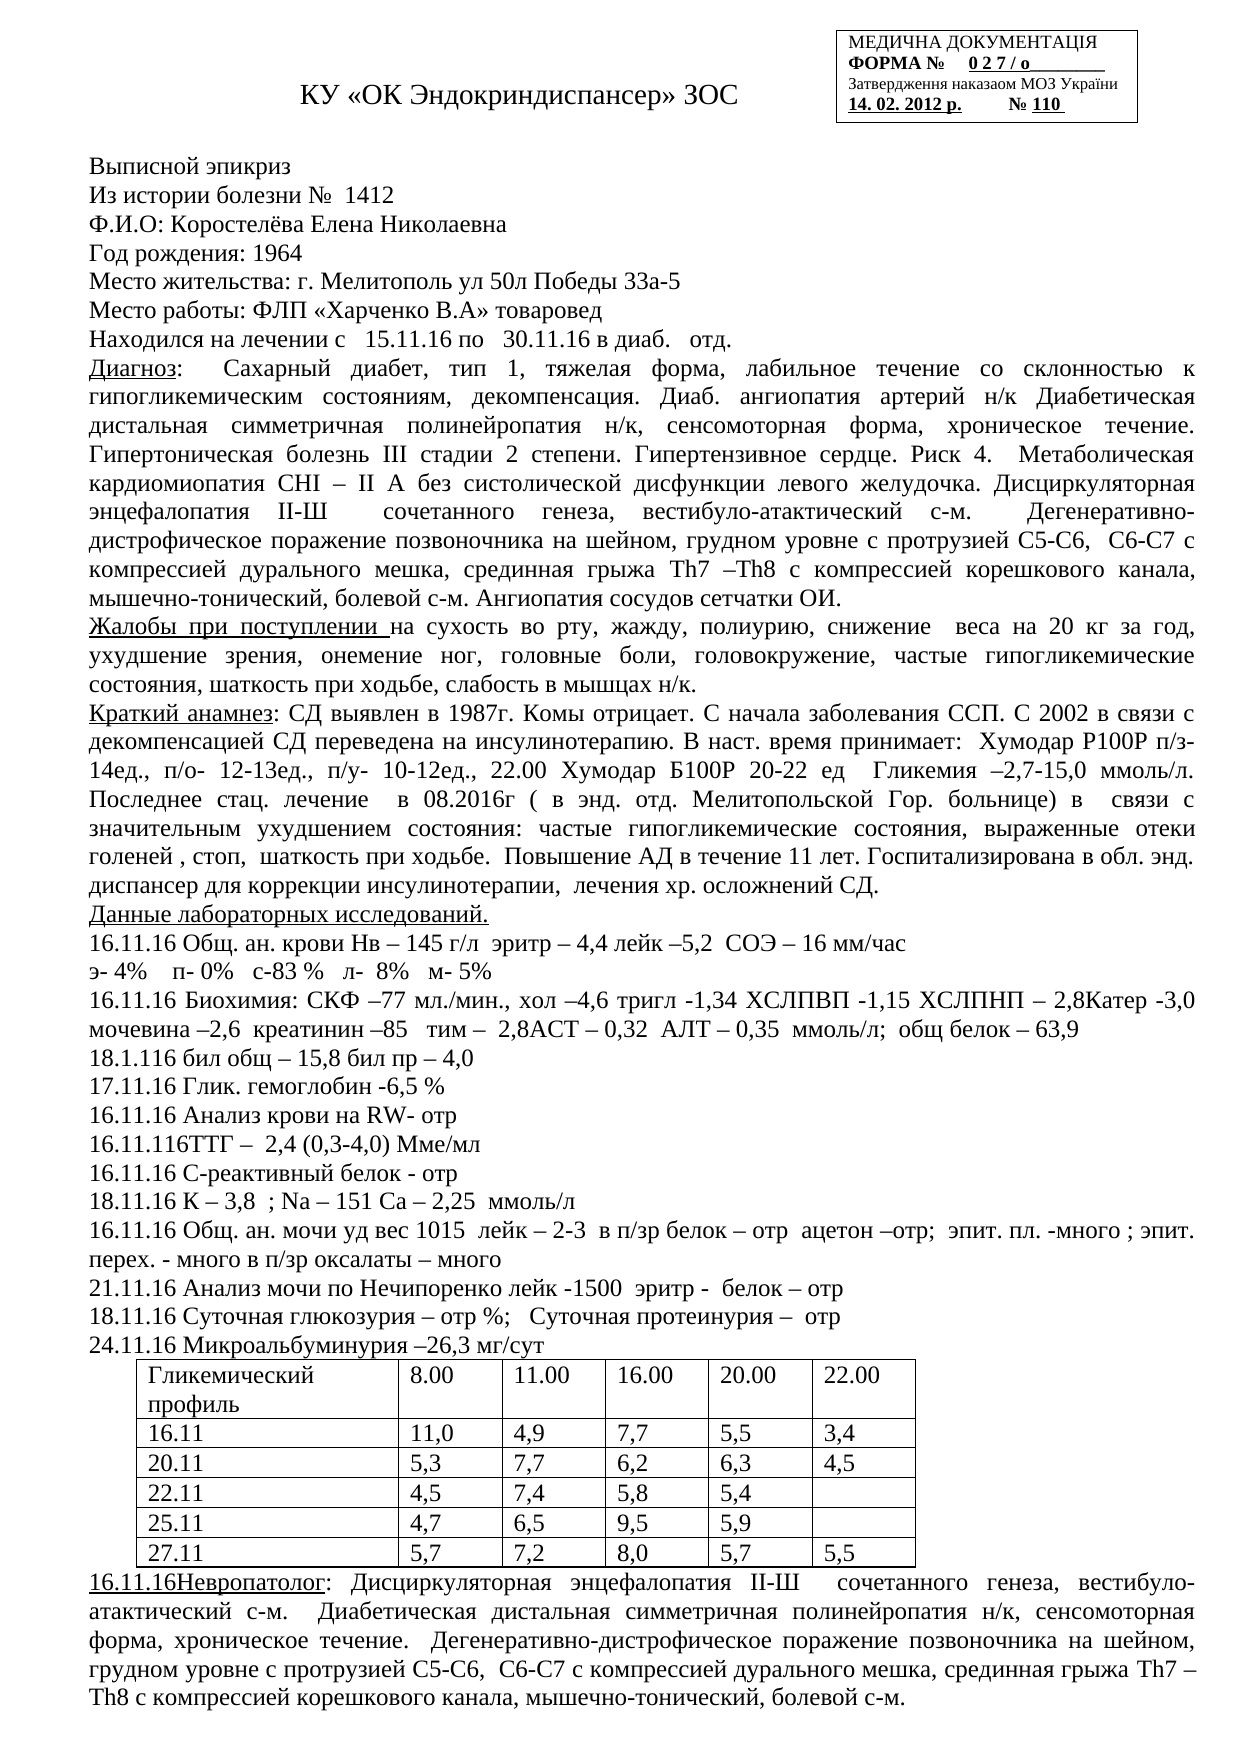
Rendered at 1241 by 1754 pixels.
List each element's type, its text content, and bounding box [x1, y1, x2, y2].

table_header 11.00 [503, 1360, 605, 1417]
table_cell 5,7 [709, 1538, 812, 1566]
text 16.11.16 Биохимия: СКФ –77 мл./мин., хол –4,6 тригл -1,34 ХСЛПВП -1,15 ХСЛПНП – 2,8Катер -3,0 мочевина –2,6 креатинин –85 тим – 2,8АСТ – 0,32 АЛТ – 0,35 ммоль/л; общ белок – 63,9 [89, 985, 1196, 1043]
subtitle 24.11.16 Микроальбуминурия –26,3 мг/сут [89, 1330, 1196, 1359]
table_cell 4,9 [503, 1419, 605, 1447]
text Жалобы при поступлении на сухость во рту, жажду, полиурию, снижение веса на 20 кг за год, ухудшение зрения, онемение ног, головные боли, головокружение, частые гипогликемические состояния, шаткость при ходьбе, слабость в мышцах н/к. [89, 611, 1196, 698]
table_cell 6,5 [503, 1508, 605, 1537]
text 16.11.16Невропатолог: Дисциркуляторная энцефалопатия II-Ш сочетанного генеза, вестибуло-атактический с-м. Диабетическая дистальная симметричная полинейропатия н/к, сенсомоторная форма, хроническое течение. Дегенеративно-дистрофическое поражение позвоночника на шейном, грудном уровне с протрузией С5-С6, С6-С7 с компрессией дурального мешка, срединная грыжа Th7 –Th8 с компрессией корешкового канала, мышечно-тонический, болевой с-м. [89, 1567, 1196, 1711]
text Данные лабораторных исследований. [89, 899, 1196, 928]
text Краткий анамнез: СД выявлен в 1987г. Комы отрицает. С начала заболевания ССП. С 2002 в связи с декомпенсацией СД переведена на инсулинотерапию. В наст. время принимает: Хумодар Р100Р п/з- 14ед., п/о- 12-13ед., п/у- 10-12ед., 22.00 Хумодар Б100Р 20-22 ед Гликемия –2,7-15,0 ммоль/л. Последнее стац. лечение в 08.2016г ( в энд. отд. Мелитопольской Гор. больнице) в связи с значительным ухудшением состояния: частые гипогликемические состояния, выраженные отеки голеней , стоп, шаткость при ходьбе. Повышение АД в течение 11 лет. Госпитализирована в обл. энд. диспансер для коррекции инсулинотерапии, лечения хр. осложнений СД. [89, 698, 1196, 899]
table_cell [813, 1508, 915, 1537]
table_cell 5,5 [813, 1538, 915, 1566]
table_cell 4,5 [813, 1448, 915, 1477]
table_cell 4,7 [399, 1508, 502, 1537]
subtitle 16.11.16 Общ. ан. мочи уд вес 1015 лейк – 2-3 в п/зр белок – отр ацетон –отр; эпит. пл. -много ; эпит. перех. - много в п/зр оксалаты – много [89, 1215, 1196, 1273]
table_cell 5,3 [399, 1448, 502, 1477]
table_cell 7,2 [503, 1538, 605, 1566]
table_cell 16.11 [137, 1419, 398, 1447]
table_cell 3,4 [813, 1419, 915, 1447]
text Диагноз: Сахарный диабет, тип 1, тяжелая форма, лабильное течение со склонностью к гипогликемическим состояниям, декомпенсация. Диаб. ангиопатия артерий н/к Диабетическая дистальная симметричная полинейропатия н/к, сенсомоторная форма, хроническое течение. Гипертоническая болезнь III стадии 2 степени. Гипертензивное сердце. Риск 4. Метаболическая кардиомиопатия СНI – II А без систолической дисфункции левого желудочка. Дисциркуляторная энцефалопатия II-Ш сочетанного генеза, вестибуло-атактический с-м. Дегенеративно-дистрофическое поражение позвоночника на шейном, грудном уровне с протрузией С5-С6, С6-С7 с компрессией дурального мешка, срединная грыжа Th7 –Th8 с компрессией корешкового канала, мышечно-тонический, болевой с-м. Ангиопатия сосудов сетчатки ОИ. [89, 353, 1196, 611]
text э- 4% п- 0% с-83 % л- 8% м- 5% [89, 956, 1196, 985]
table_cell 5,7 [399, 1538, 502, 1566]
table_cell 22.11 [137, 1478, 398, 1507]
table_cell 20.11 [137, 1448, 398, 1477]
text 18.11.16 Суточная глюкозурия – отр %; Суточная протеинурия – отр [89, 1301, 1196, 1330]
table_cell 25.11 [137, 1508, 398, 1537]
table_cell 5,4 [709, 1478, 812, 1507]
table_cell 6,2 [606, 1448, 708, 1477]
table_header Гликемический профиль [137, 1360, 398, 1417]
text Место жительства: г. Мелитополь ул 50л Победы 33а-5 [89, 266, 1196, 295]
text 16.11.16 С-реактивный белок - отр [89, 1158, 1196, 1186]
subtitle Ф.И.О: Коростелёва Елена Николаевна [89, 209, 1196, 238]
text 16.11.16 Общ. ан. крови Нв – 145 г/л эритр – 4,4 лейк –5,2 СОЭ – 16 мм/час [89, 928, 1196, 956]
text Находился на лечении с 15.11.16 по 30.11.16 в диаб. отд. [89, 324, 1196, 353]
table_header 20.00 [709, 1360, 812, 1417]
subtitle Выписной эпикриз [89, 151, 1202, 180]
table_cell [813, 1478, 915, 1507]
text 16.11.16 Анализ крови на RW- отр [89, 1100, 1196, 1129]
table_cell 7,4 [503, 1478, 605, 1507]
text 18.11.16 К – 3,8 ; Nа – 151 Са – 2,25 ммоль/л [89, 1186, 1196, 1215]
text 17.11.16 Глик. гемоглобин -6,5 % [89, 1071, 1196, 1100]
table_header 8.00 [399, 1360, 502, 1417]
text Место работы: ФЛП «Харченко В.А» товаровед [89, 295, 1196, 324]
text 18.1.116 бил общ – 15,8 бил пр – 4,0 [89, 1043, 1196, 1071]
table_header 22.00 [813, 1360, 915, 1417]
subtitle Из истории болезни № 1412 [89, 180, 1196, 209]
text 21.11.16 Анализ мочи по Нечипоренко лейк -1500 эритр - белок – отр [89, 1273, 1196, 1301]
table_cell 5,8 [606, 1478, 708, 1507]
table_cell 9,5 [606, 1508, 708, 1537]
table_cell 6,3 [709, 1448, 812, 1477]
table_cell 7,7 [606, 1419, 708, 1447]
table_cell 8,0 [606, 1538, 708, 1566]
table_cell 27.11 [137, 1538, 398, 1566]
text Год рождения: 1964 [89, 238, 1196, 266]
table_cell 5,5 [709, 1419, 812, 1447]
table_cell 4,5 [399, 1478, 502, 1507]
table_cell 7,7 [503, 1448, 605, 1477]
text 16.11.116ТТГ – 2,4 (0,3-4,0) Мме/мл [89, 1129, 1196, 1158]
table_header 16.00 [606, 1360, 708, 1417]
table_cell 11,0 [399, 1419, 502, 1447]
table_cell 5,9 [709, 1508, 812, 1537]
